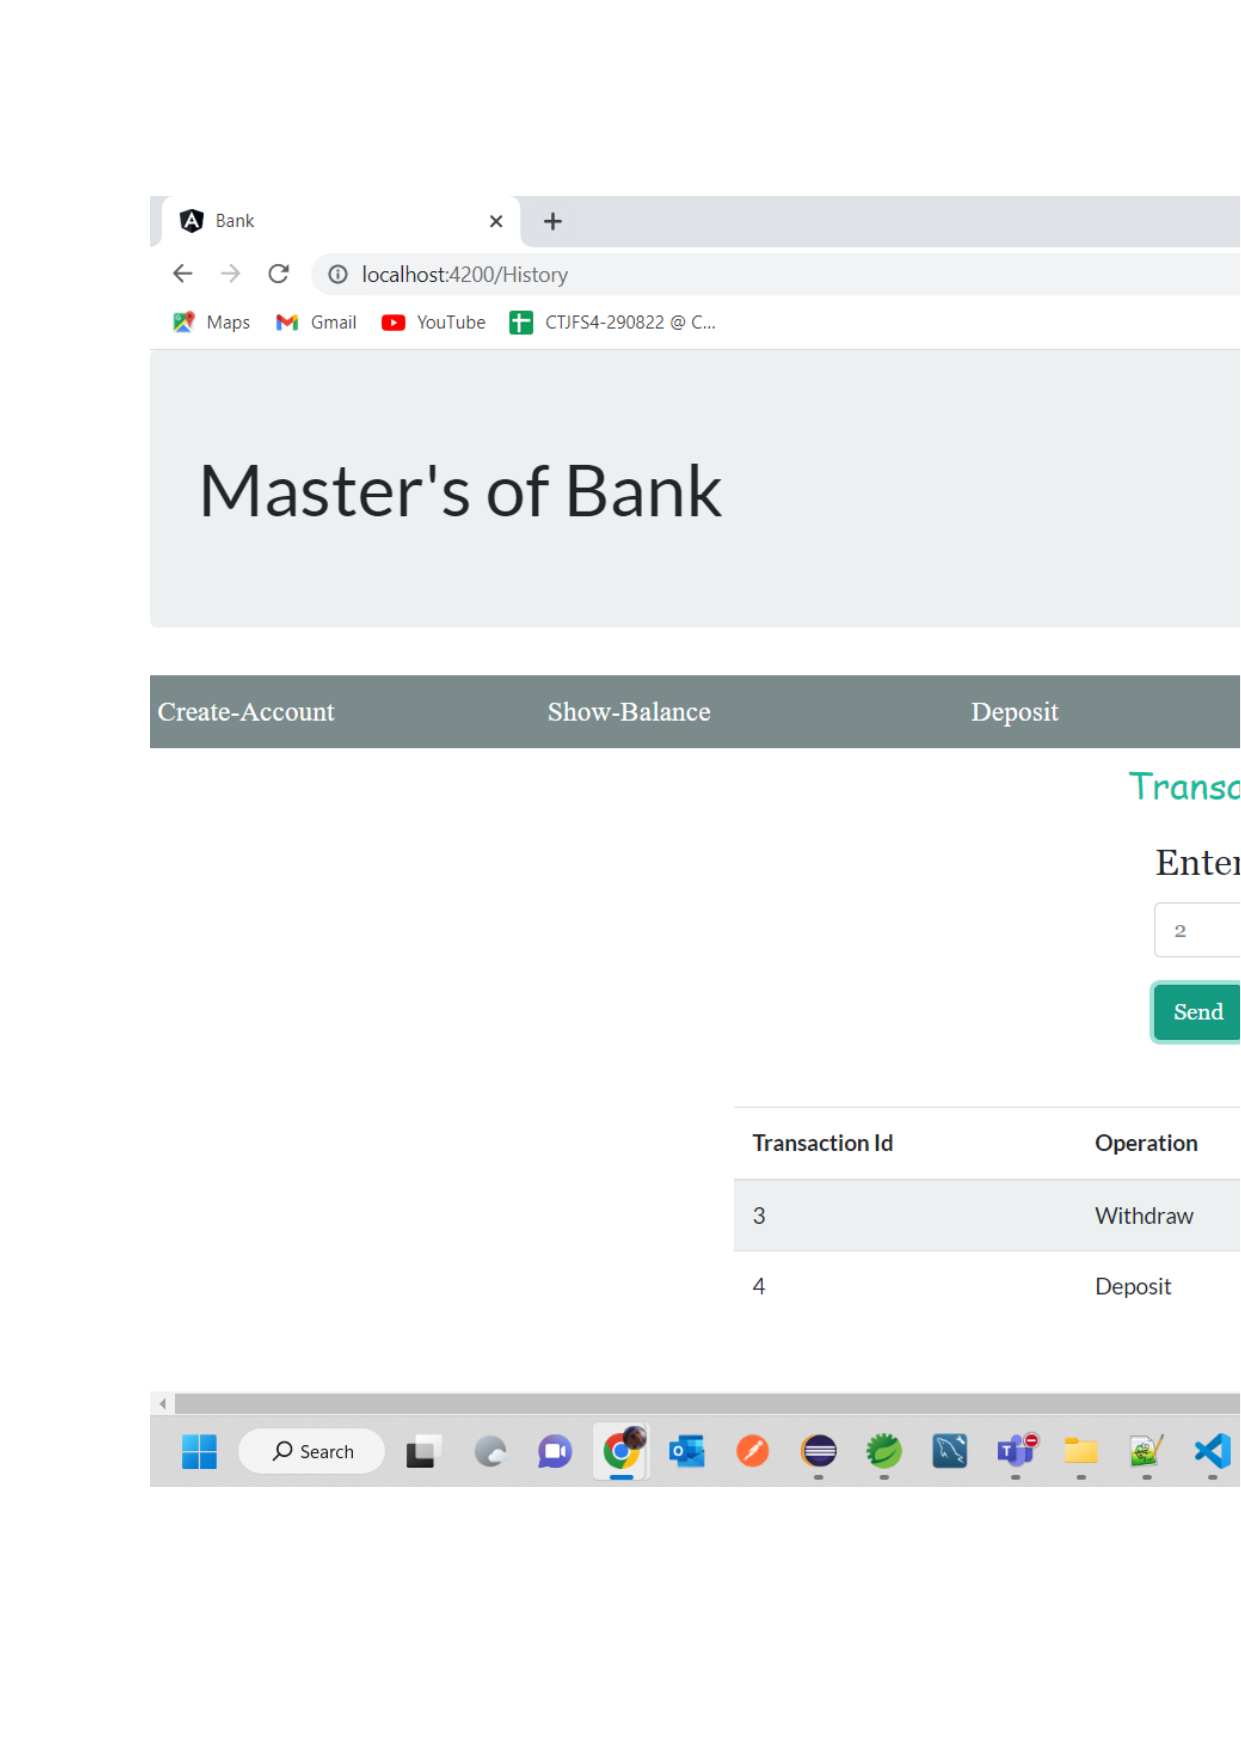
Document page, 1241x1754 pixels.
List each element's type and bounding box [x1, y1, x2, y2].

picture [150, 196, 1241, 1487]
